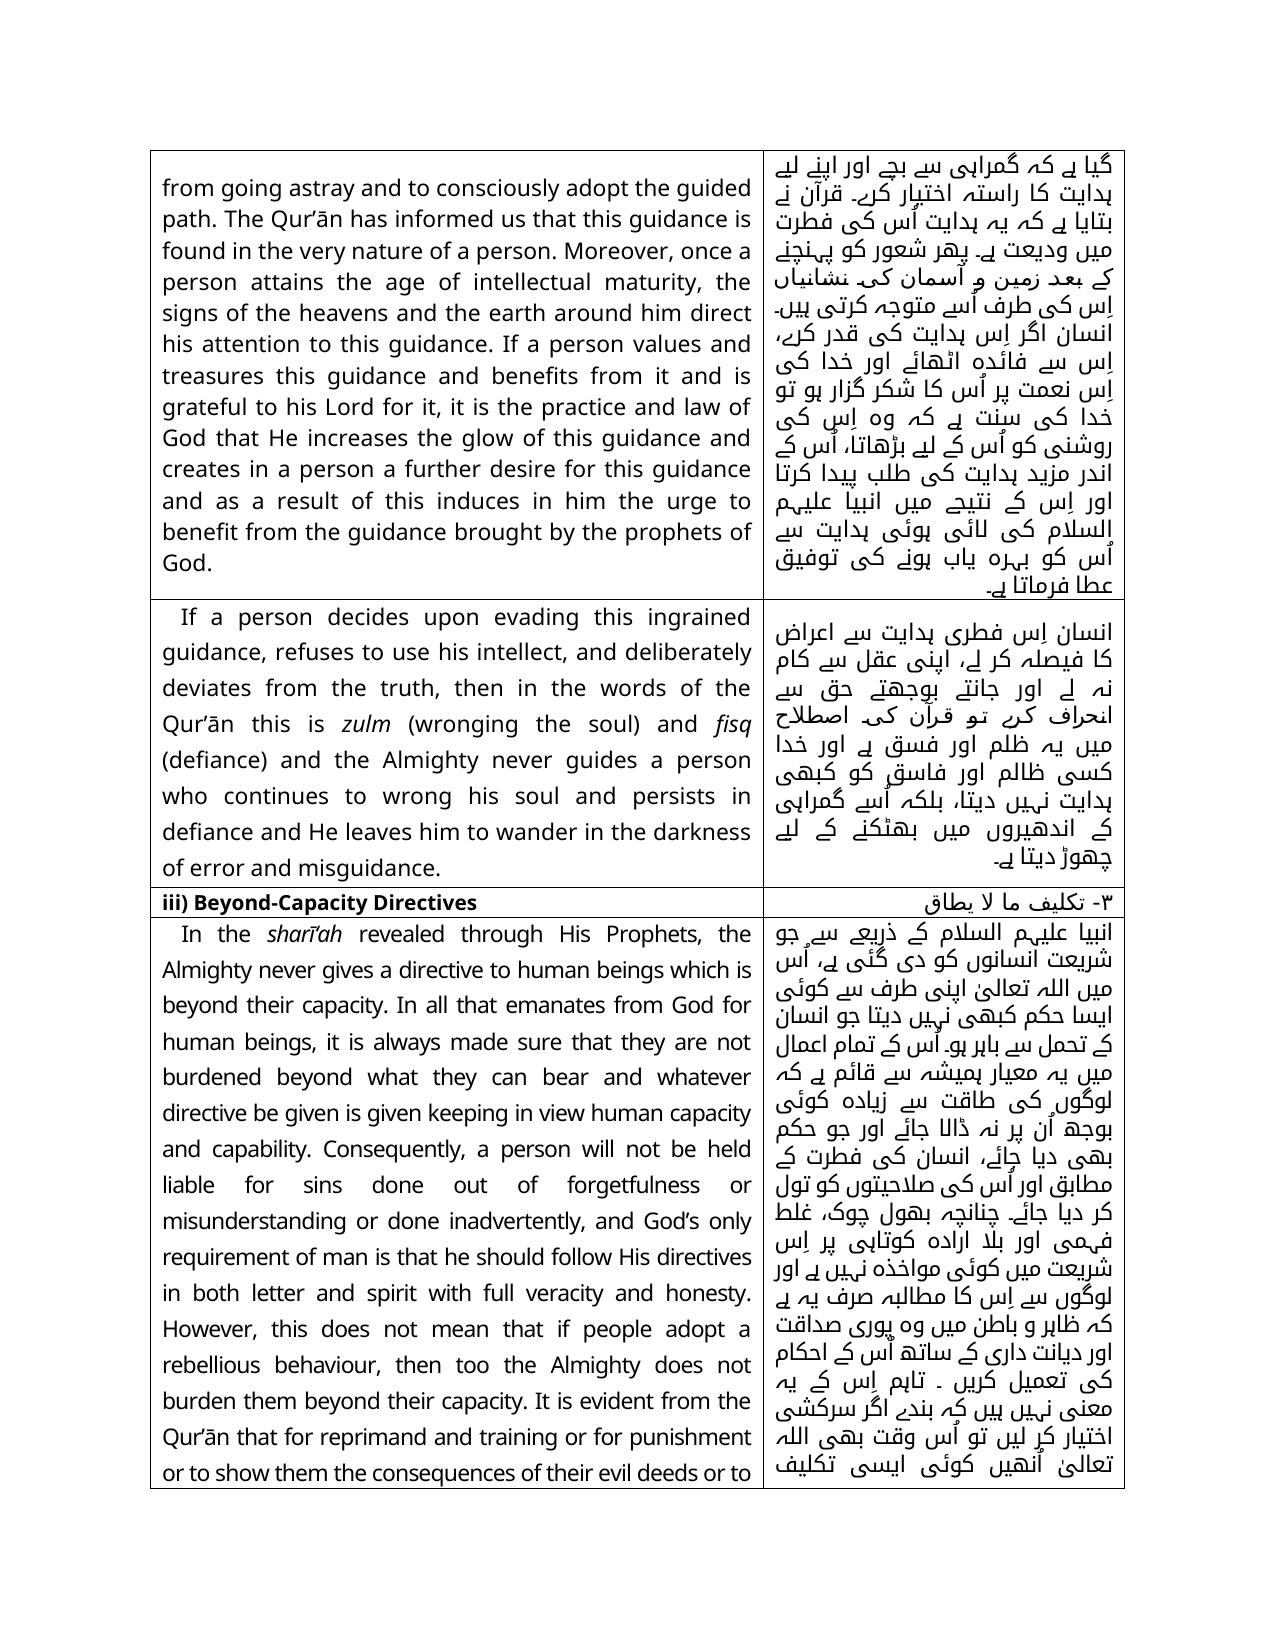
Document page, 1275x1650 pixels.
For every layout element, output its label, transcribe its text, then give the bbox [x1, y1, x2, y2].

table_cell If a person decides upon evading this ingrained guidance, refuses to use his intellect, and deliberately deviates from the truth, then in the words of the Qur’ān this is zulm (wronging the soul) and fisq (defiance) and the Almighty never guides a person who continues to wrong his soul and persists in defiance and He leaves him to wander in the darkness of error and misguidance. [151, 600, 763, 887]
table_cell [764, 918, 1124, 1488]
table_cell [764, 151, 1124, 599]
table_cell iii) Beyond-Capacity Directives [151, 888, 763, 917]
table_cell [151, 918, 763, 1488]
table_cell انسان اِس فطری ہدایت سے اعراض کا فیصلہ کر لے، اپنی عقل سے کام نہ لے اور جانتے بوجھتے حق سے انحراف کرے تو قرآن کی اصطلاح میں یہ ظلم اور فسق ہے اور خدا کسی ظالم اور فاسق کو کبھی ہدایت نہیں دیتا، بلکہ اُسے گمراہی کے اندھیروں میں بھٹکنے کے لیے چھوڑ دیتا ہے۔ [764, 600, 1124, 887]
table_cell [151, 151, 763, 599]
table_cell ٣- تکلیف ما لا یطاق [764, 888, 1124, 917]
